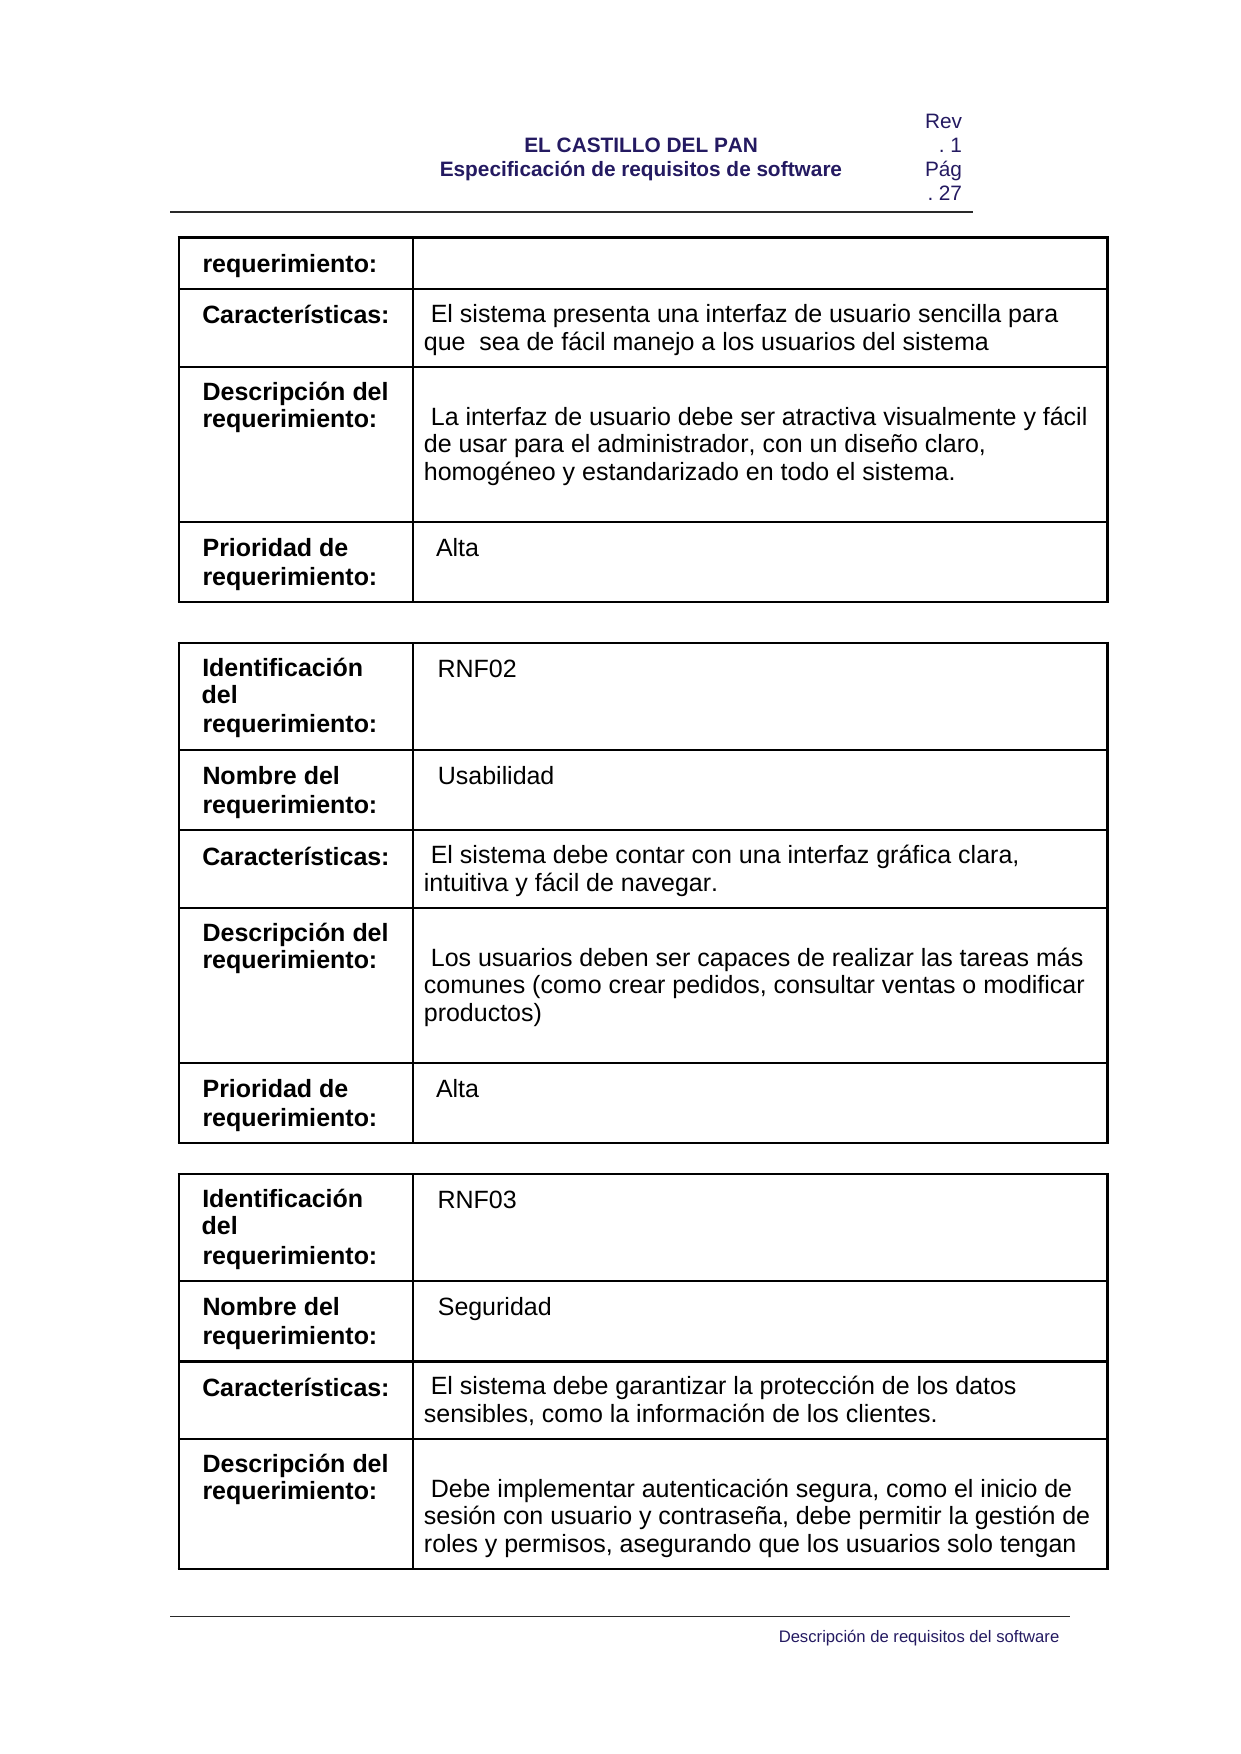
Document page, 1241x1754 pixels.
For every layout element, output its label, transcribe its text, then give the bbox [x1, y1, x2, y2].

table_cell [414, 1440, 1106, 1568]
table_cell Usabilidad [414, 751, 1106, 829]
table_header Identificación del requerimiento: [180, 1175, 412, 1280]
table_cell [414, 239, 1106, 288]
table_cell El sistema presenta una interfaz de usuario sencilla para que sea de fácil manejo a los usuarios del sistema [414, 290, 1106, 366]
table_cell Descripción del requerimiento: [180, 368, 412, 521]
table_cell La interfaz de usuario debe ser atractiva visualmente y fácil de usar para el administrador, con un diseño claro, homogéneo y estandarizado en todo el sistema. [414, 368, 1106, 521]
table_cell El sistema debe contar con una interfaz gráfica clara, intuitiva y fácil de navegar. [414, 831, 1106, 907]
table_cell Alta [414, 1064, 1106, 1142]
table_cell Nombre del requerimiento: [180, 1282, 412, 1360]
table_cell Seguridad [414, 1282, 1106, 1360]
table_cell Alta [414, 523, 1106, 601]
table_cell Nombre del requerimiento: [180, 751, 412, 829]
table_cell El sistema debe garantizar la protección de los datos sensibles, como la información de los clientes. [414, 1363, 1106, 1438]
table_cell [180, 239, 412, 288]
table_cell Descripción del requerimiento: [180, 909, 412, 1062]
table_header Identificación del requerimiento: [180, 644, 412, 749]
table_cell Características: [180, 1363, 412, 1438]
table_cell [180, 1440, 412, 1568]
table_header RNF02 [414, 644, 1106, 749]
table_cell Los usuarios deben ser capaces de realizar las tareas más comunes (como crear pedidos, consultar ventas o modificar productos) [414, 909, 1106, 1062]
table_header RNF03 [414, 1175, 1106, 1280]
table_cell Prioridad de requerimiento: [180, 523, 412, 601]
table_cell Características: [180, 831, 412, 907]
table_cell Características: [180, 290, 412, 366]
table_cell Prioridad de requerimiento: [180, 1064, 412, 1142]
